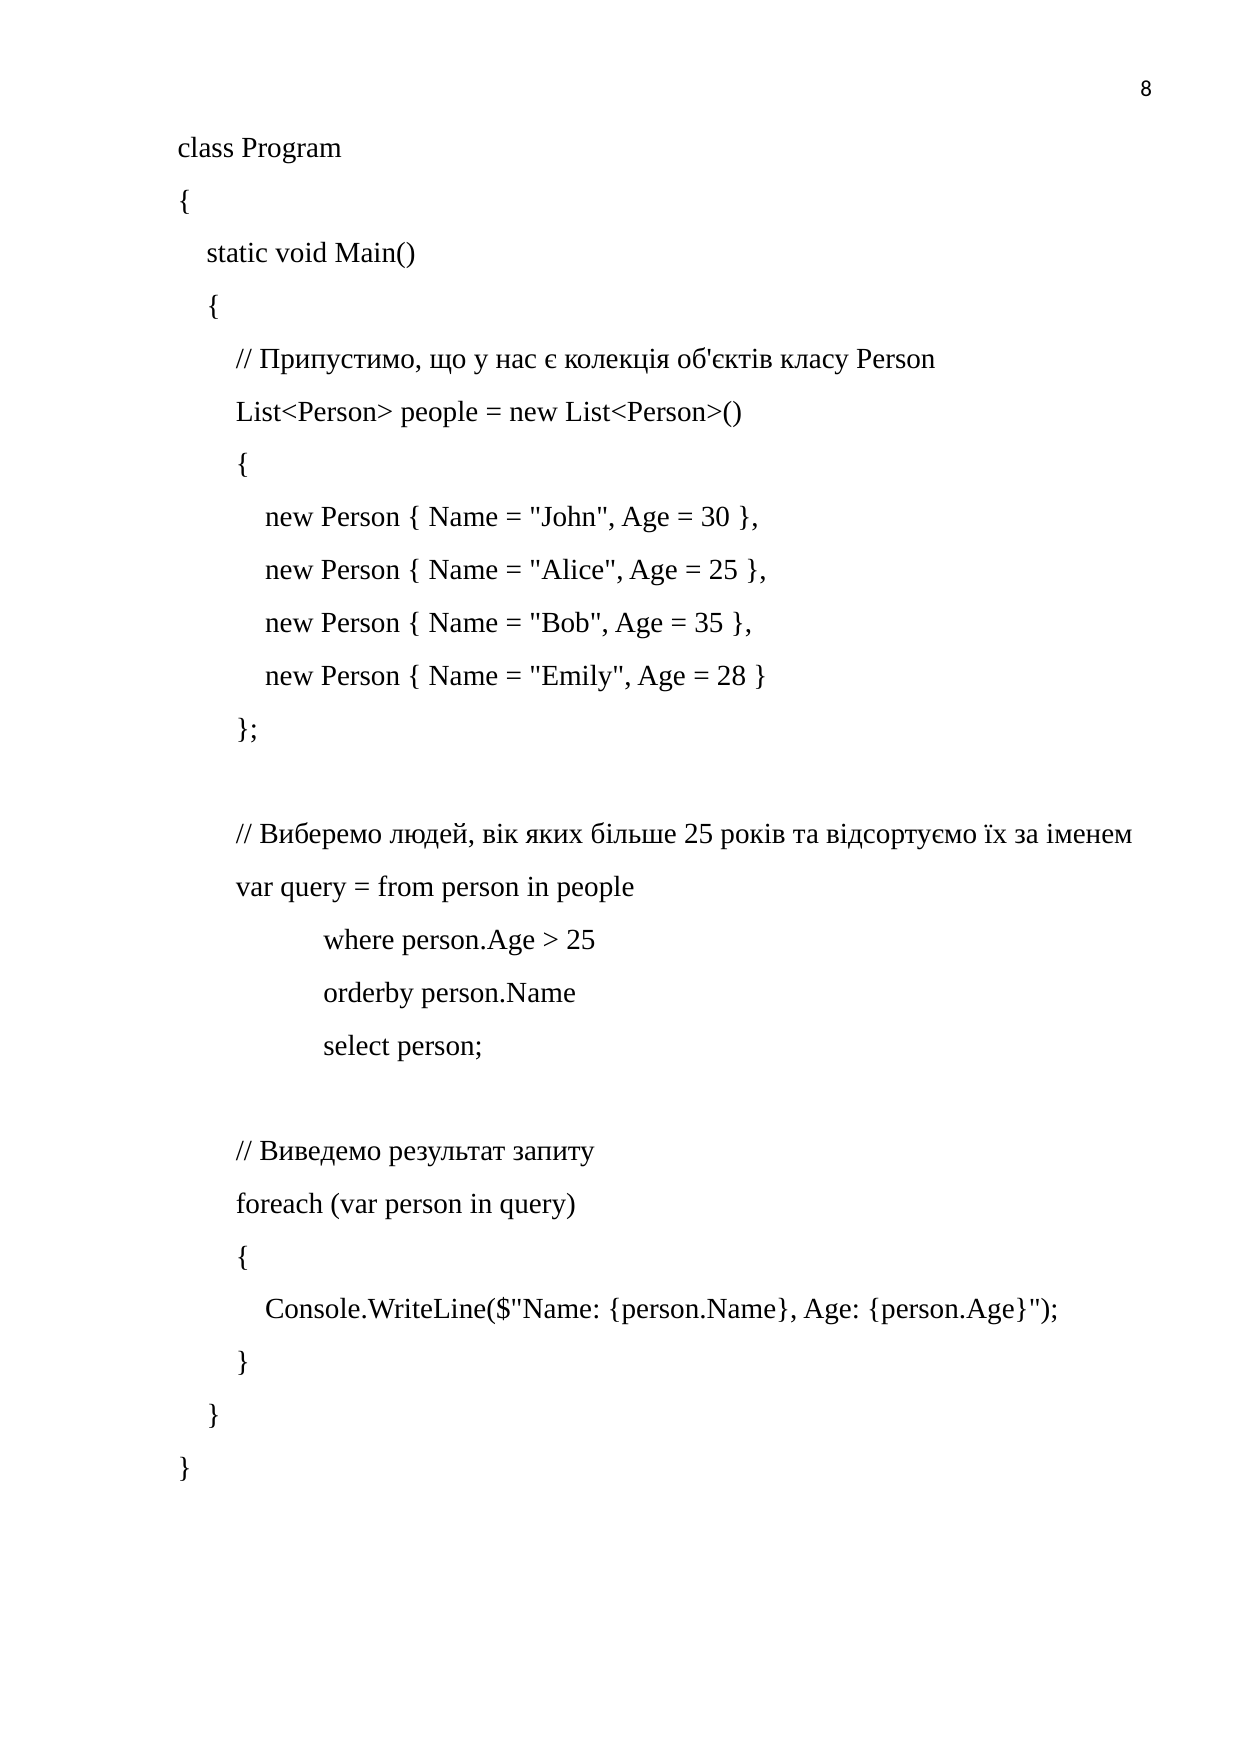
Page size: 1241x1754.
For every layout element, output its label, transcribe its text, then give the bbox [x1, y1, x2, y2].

text orderby person.Name [177, 975, 1152, 1008]
text new Person { Name = "Bob", Age = 35 }, [177, 605, 1152, 639]
text { [177, 183, 1152, 216]
text // Виберемо людей, вік яких більше 25 років та відсортуємо їх за іменем [177, 816, 1152, 850]
text new Person { Name = "Alice", Age = 25 }, [177, 552, 1152, 586]
text }; [177, 711, 1152, 744]
text foreach (var person in query) [177, 1186, 1152, 1219]
text } [177, 1344, 1152, 1378]
text static void Main() [177, 235, 1152, 269]
text { [177, 288, 1152, 322]
text new Person { Name = "Emily", Age = 28 } [177, 658, 1152, 691]
text } [177, 1397, 1152, 1431]
text { [177, 447, 1152, 480]
text // Припустимо, що у нас є колекція об'єктів класу Person [177, 341, 1152, 374]
text class Program [177, 130, 1152, 163]
text // Виведемо результат запиту [177, 1133, 1152, 1167]
text } [177, 1450, 1152, 1484]
text List<Person> people = new List<Person>() [177, 394, 1152, 427]
text new Person { Name = "John", Age = 30 }, [177, 499, 1152, 533]
text select person; [177, 1028, 1152, 1061]
text Console.WriteLine($"Name: {person.Name}, Age: {person.Age}"); [177, 1292, 1152, 1325]
text where person.Age > 25 [177, 922, 1152, 956]
text var query = from person in people [177, 869, 1152, 903]
text { [177, 1239, 1152, 1272]
